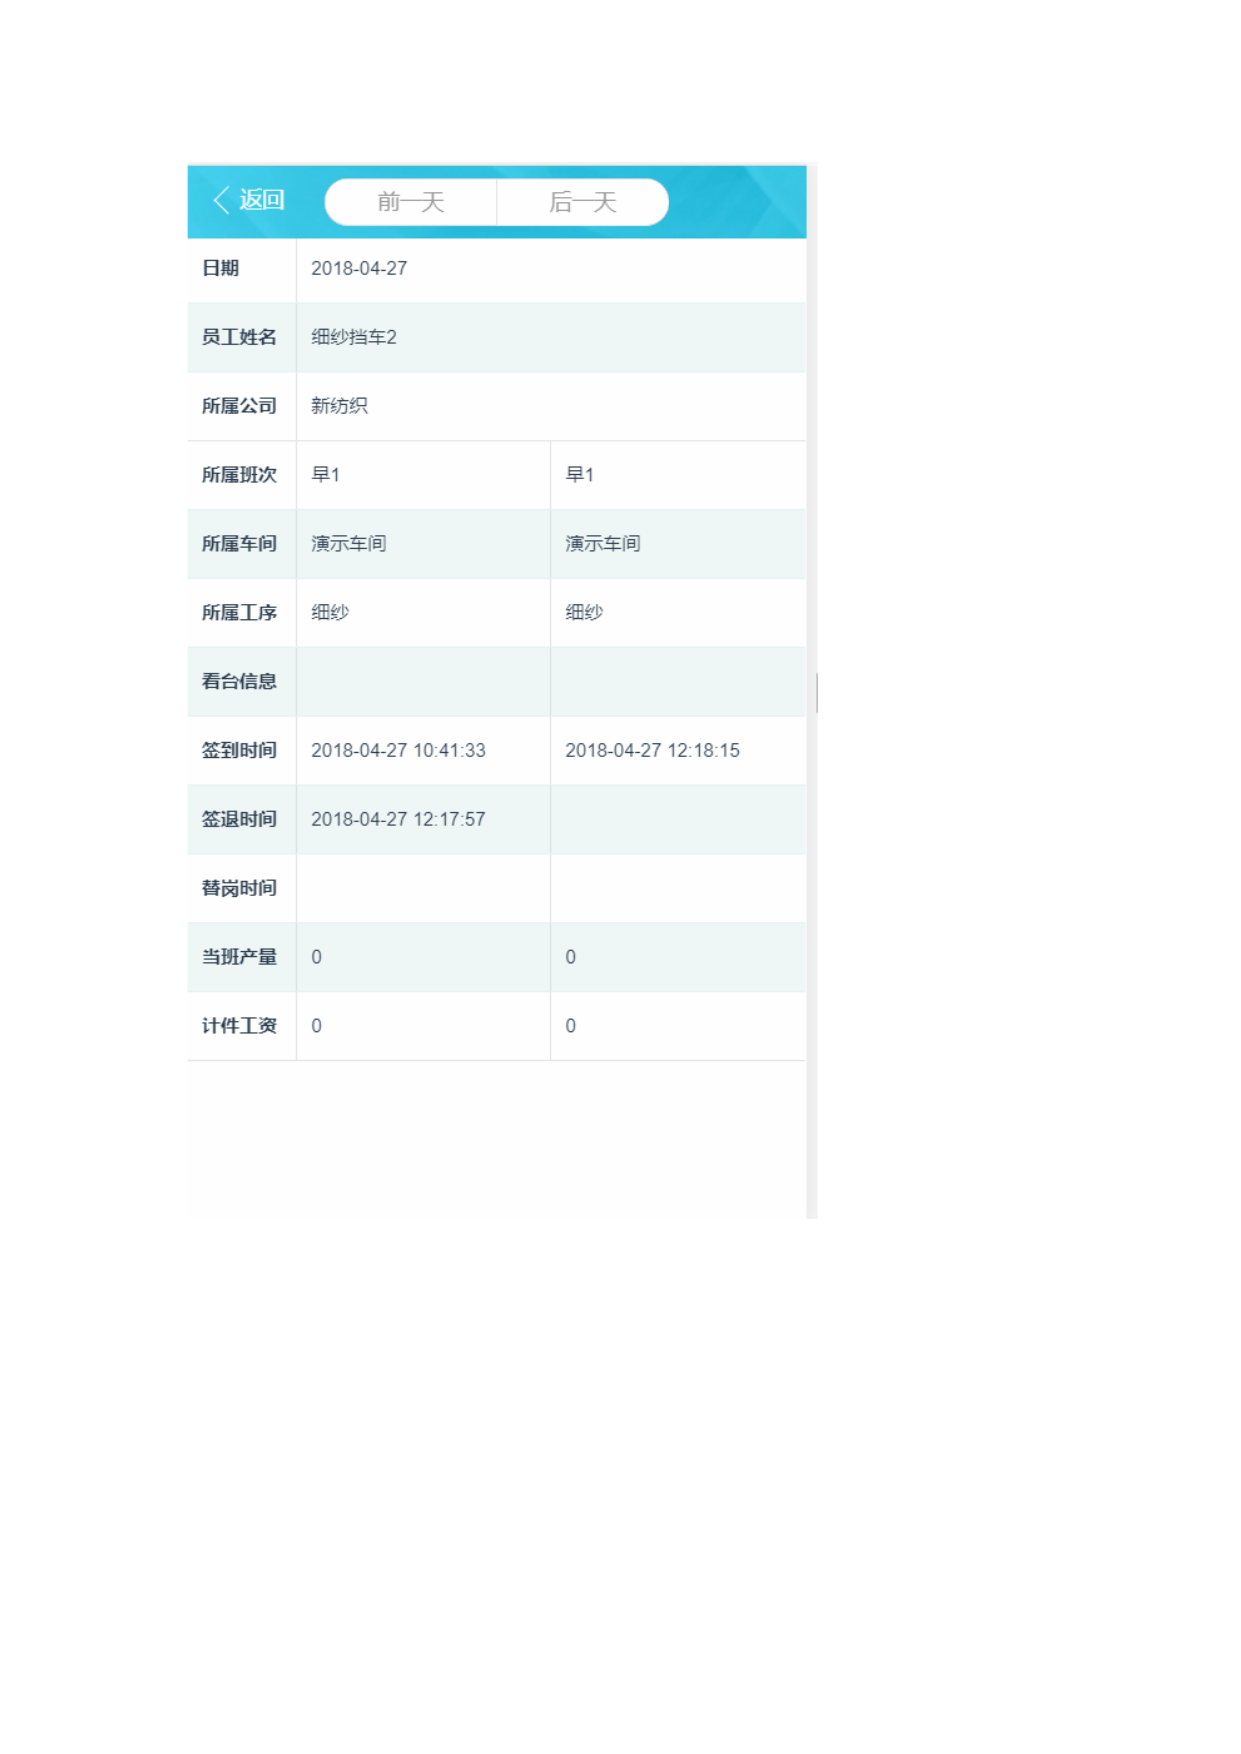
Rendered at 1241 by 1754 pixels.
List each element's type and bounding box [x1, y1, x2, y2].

picture [187, 162, 818, 1219]
